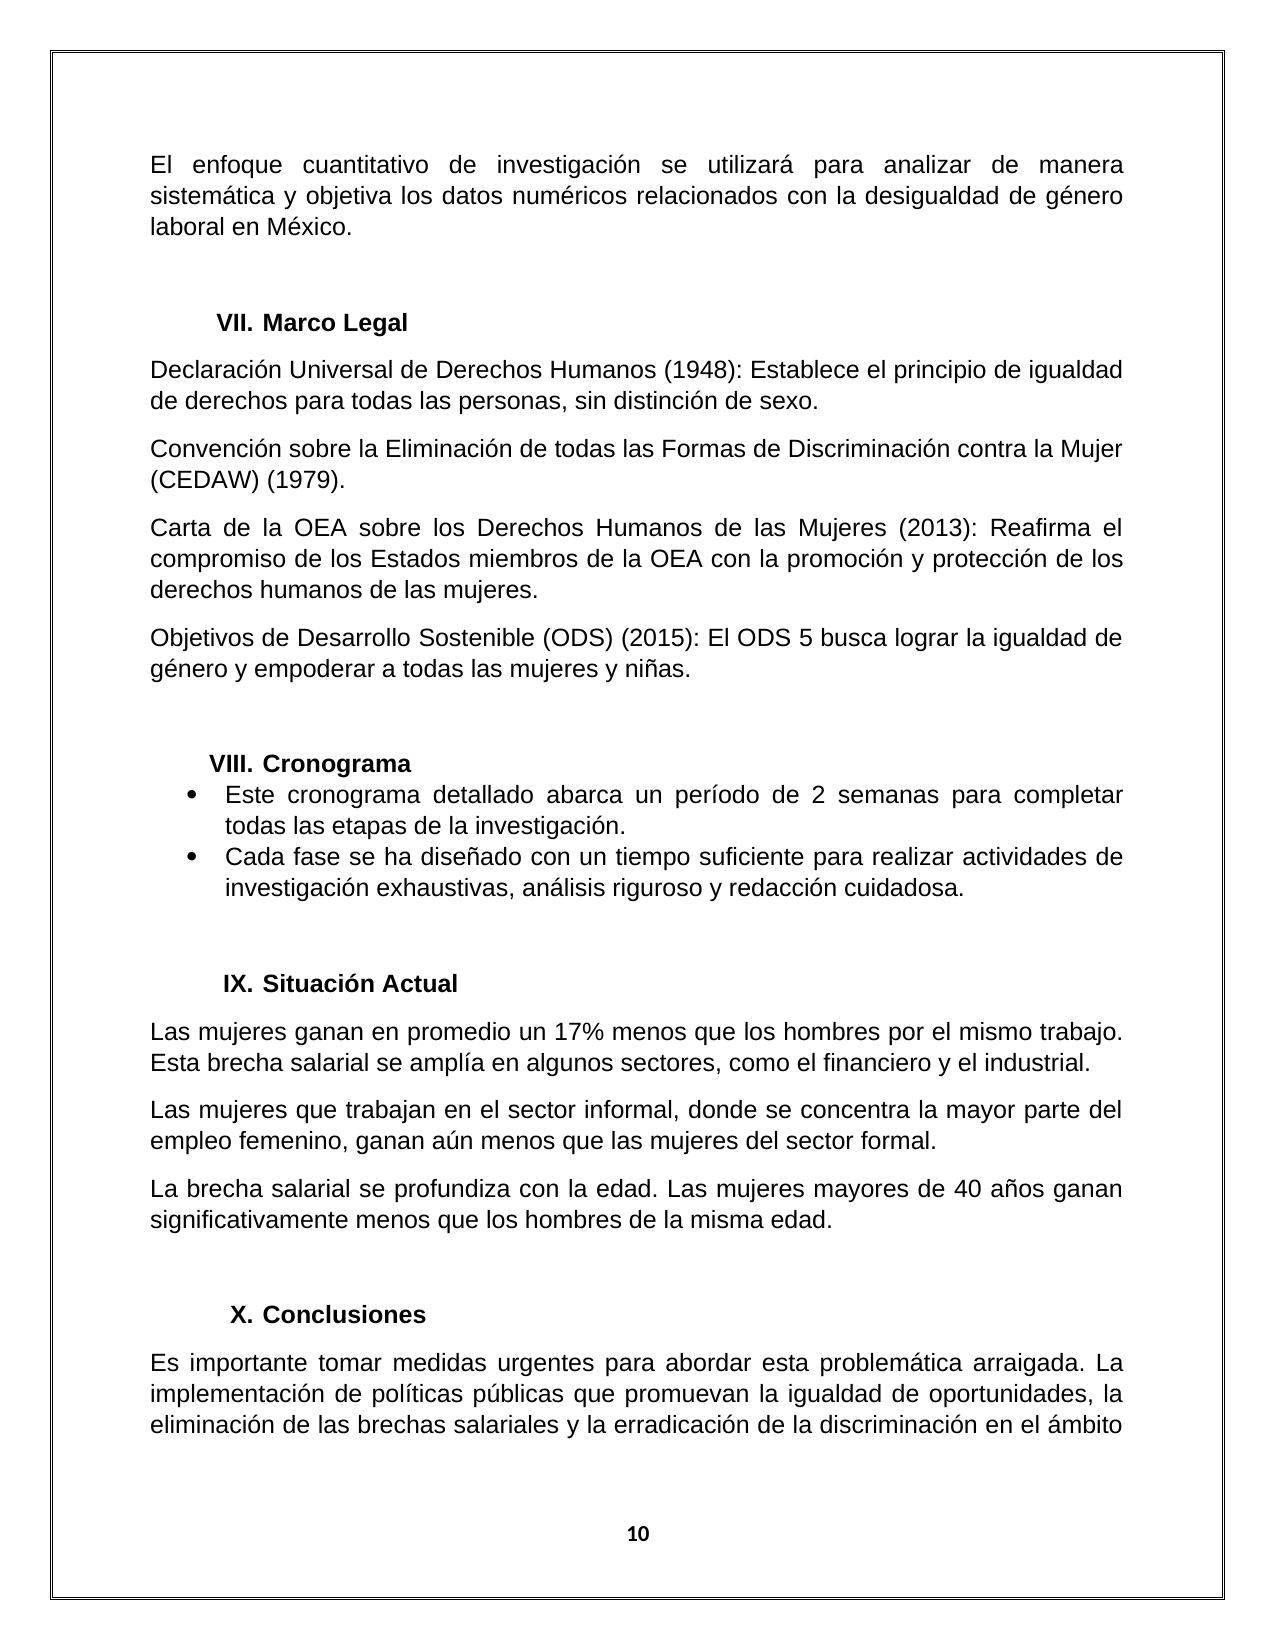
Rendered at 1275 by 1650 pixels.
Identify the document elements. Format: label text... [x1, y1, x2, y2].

list Marco Legal [253, 307, 1125, 336]
text Declaración Universal de Derechos Humanos (1948): Establece el principio de igualdad de derechos para todas las personas, sin distinción de sexo. [150, 355, 1125, 415]
list Cronograma [253, 749, 1125, 778]
text Las mujeres que trabajan en el sector informal, donde se concentra la mayor parte del empleo femenino, ganan aún menos que las mujeres del sector formal. [150, 1095, 1125, 1155]
text Las mujeres ganan en promedio un 17% menos que los hombres por el mismo trabajo. Esta brecha salarial se amplía en algunos sectores, como el financiero y el industrial. [150, 1016, 1125, 1076]
list Situación Actual [253, 969, 1125, 997]
text Objetivos de Desarrollo Sostenible (ODS) (2015): El ODS 5 busca lograr la igualdad de género y empoderar a todas las mujeres y niñas. [150, 622, 1125, 682]
text El enfoque cuantitativo de investigación se utilizará para analizar de manera sistemática y objetiva los datos numéricos relacionados con la desigualdad de género laboral en México. [150, 150, 1125, 241]
text Convención sobre la Eliminación de todas las Formas de Discriminación contra la Mujer (CEDAW) (1979). [150, 434, 1125, 494]
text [150, 1348, 1125, 1439]
text La brecha salarial se profundiza con la edad. Las mujeres mayores de 40 años ganan significativamente menos que los hombres de la misma edad. [150, 1174, 1125, 1234]
list Cada fase se ha diseñado con un tiempo suficiente para realizar actividades de investigación exhaustivas, análisis riguroso y redacción cuidadosa. [187, 842, 1125, 902]
list Este cronograma detallado abarca un período de 2 semanas para completar todas las etapas de la investigación. [187, 780, 1125, 840]
list Conclusiones [253, 1300, 1125, 1329]
text Carta de la OEA sobre los Derechos Humanos de las Mujeres (2013): Reafirma el compromiso de los Estados miembros de la OEA con la promoción y protección de los derechos humanos de las mujeres. [150, 513, 1125, 603]
